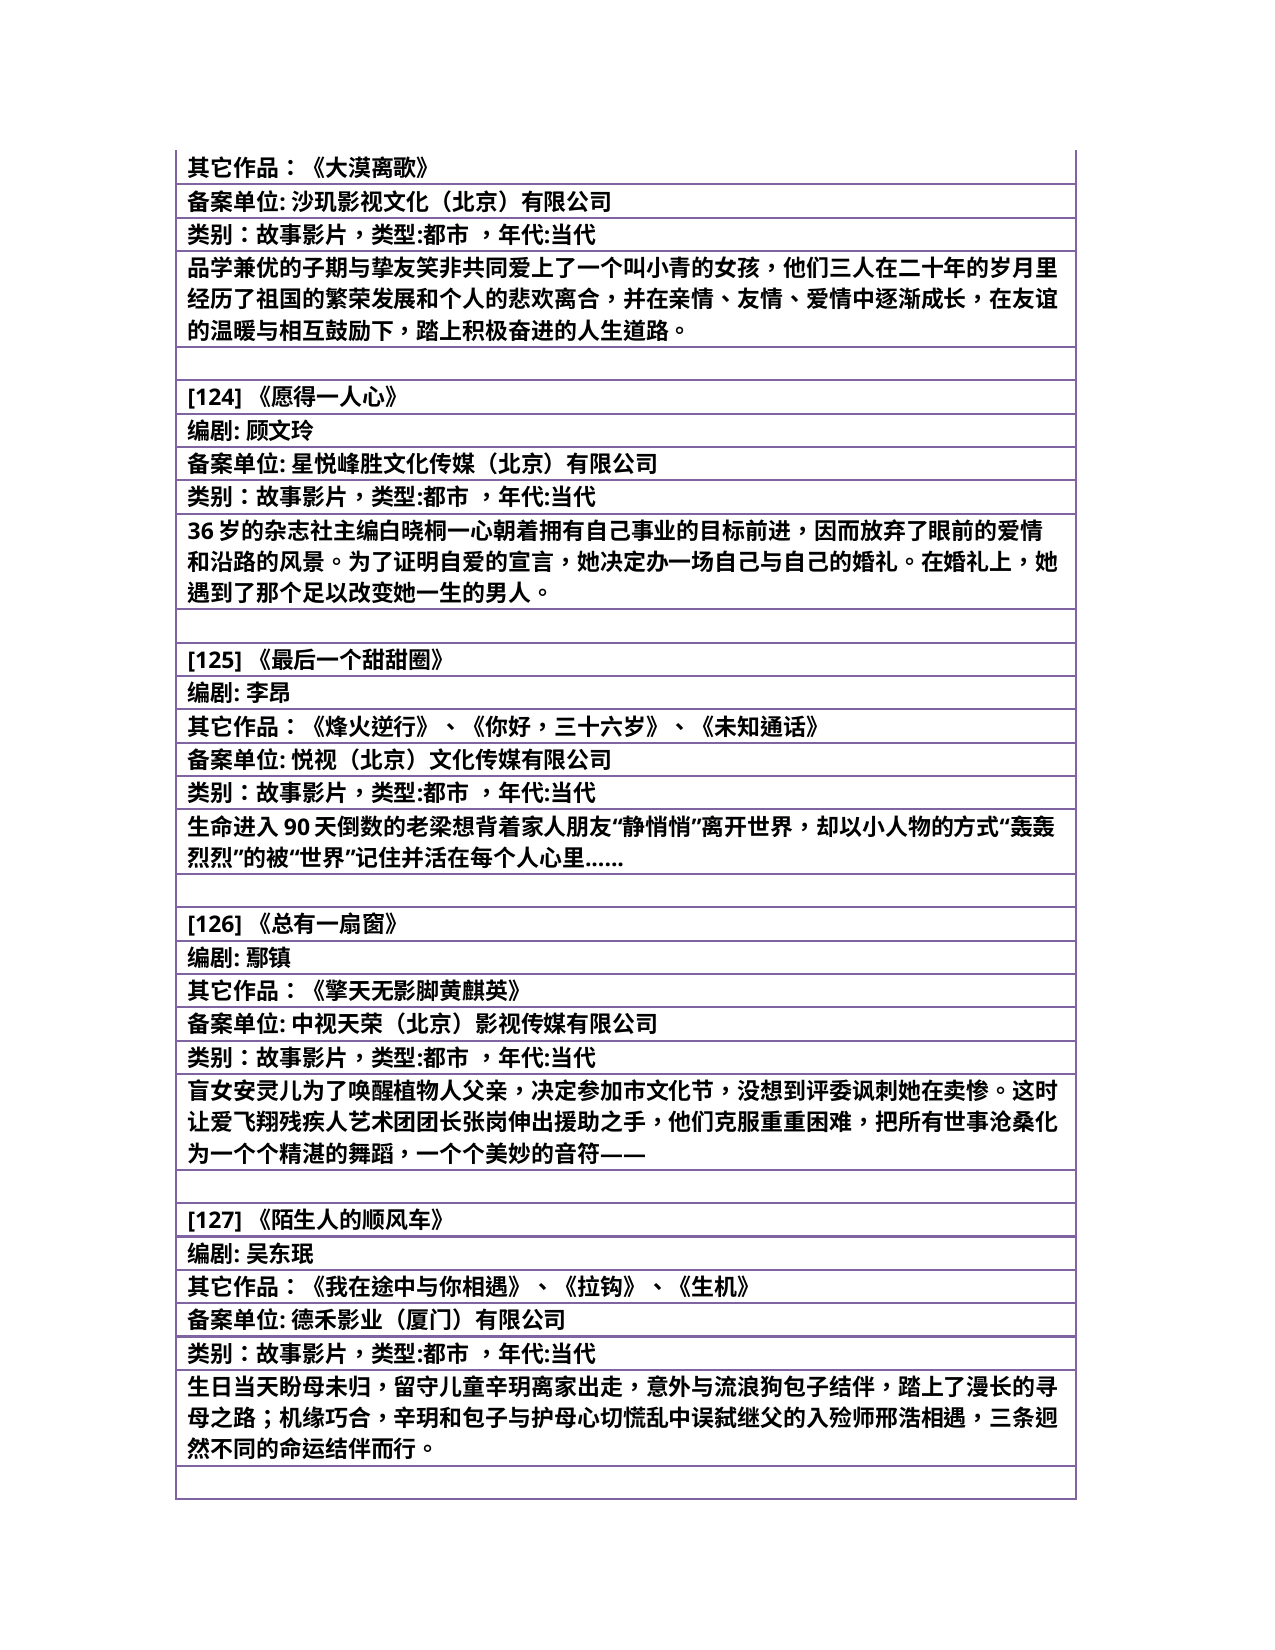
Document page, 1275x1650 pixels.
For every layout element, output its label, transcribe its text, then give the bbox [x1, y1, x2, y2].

table_cell 备案单位: 星悦峰胜文化传媒（北京）有限公司 [177, 448, 1075, 479]
table_cell [127] 《陌生人的顺风车》 [177, 1204, 1075, 1235]
table_cell 类别：故事影片，类型:都市 ，年代:当代 [177, 777, 1075, 808]
table_cell [126] 《总有一扇窗》 [177, 908, 1075, 939]
table_cell 备案单位: 沙玑影视文化（北京）有限公司 [177, 185, 1075, 217]
table_cell 其它作品：《擎天无影脚黄麒英》 [177, 975, 1075, 1006]
table_cell [125] 《最后一个甜甜圈》 [177, 644, 1075, 675]
table_cell 编剧: 顾文玲 [177, 415, 1075, 446]
table_cell 其它作品：《烽火逆行》、《你好，三十六岁》、《未知通话》 [177, 710, 1075, 742]
table_cell 编剧: 吴东珉 [177, 1238, 1075, 1269]
table_cell 36岁的杂志社主编白晓桐一心朝着拥有自己事业的目标前进，因而放弃了眼前的爱情和沿路的风景。为了证明自爱的宣言，她决定办一场自己与自己的婚礼。在婚礼上，她遇到了那个足以改变她一生的男人。 [177, 515, 1075, 608]
table_cell 备案单位: 悦视（北京）文化传媒有限公司 [177, 744, 1075, 775]
table_cell 类别：故事影片，类型:都市 ，年代:当代 [177, 1338, 1075, 1369]
table_cell [124] 《愿得一人心》 [177, 381, 1075, 412]
table_cell 生命进入90天倒数的老梁想背着家人朋友“静悄悄”离开世界，却以小人物的方式“轰轰烈烈”的被“世界”记住并活在每个人心里...... [177, 810, 1075, 873]
table_cell 类别：故事影片，类型:都市 ，年代:当代 [177, 481, 1075, 512]
table_cell 其它作品：《大漠离歌》 [177, 150, 1075, 183]
table_cell 类别：故事影片，类型:都市 ，年代:当代 [177, 1042, 1075, 1073]
table_cell [177, 875, 1075, 906]
table_cell 编剧: 鄢镇 [177, 942, 1075, 973]
table_cell 其它作品：《我在途中与你相遇》、《拉钩》、《生机》 [177, 1271, 1075, 1302]
table_cell 备案单位: 中视天荣（北京）影视传媒有限公司 [177, 1008, 1075, 1039]
table_cell [177, 610, 1075, 642]
table_cell 类别：故事影片，类型:都市 ，年代:当代 [177, 219, 1075, 250]
table_cell 生日当天盼母未归，留守儿童辛玥离家出走，意外与流浪狗包子结伴，踏上了漫长的寻母之路；机缘巧合，辛玥和包子与护母心切慌乱中误弑继父的入殓师邢浩相遇，三条迥然不同的命运结伴而行。 [177, 1371, 1075, 1464]
table_cell 品学兼优的子期与挚友笑非共同爱上了一个叫小青的女孩，他们三人在二十年的岁月里经历了祖国的繁荣发展和个人的悲欢离合，并在亲情、友情、爱情中逐渐成长，在友谊的温暖与相互鼓励下，踏上积极奋进的人生道路。 [177, 252, 1075, 346]
table_cell [177, 1171, 1075, 1202]
table_cell [177, 348, 1075, 379]
table_cell 编剧: 李昂 [177, 677, 1075, 708]
table_cell 备案单位: 德禾影业（厦门）有限公司 [177, 1304, 1075, 1335]
table_cell 盲女安灵儿为了唤醒植物人父亲，决定参加市文化节，没想到评委讽刺她在卖惨。这时让爱飞翔残疾人艺术团团长张岗伸出援助之手，他们克服重重困难，把所有世事沧桑化为一个个精湛的舞蹈，一个个美妙的音符—— [177, 1075, 1075, 1169]
table_cell [177, 1467, 1075, 1498]
